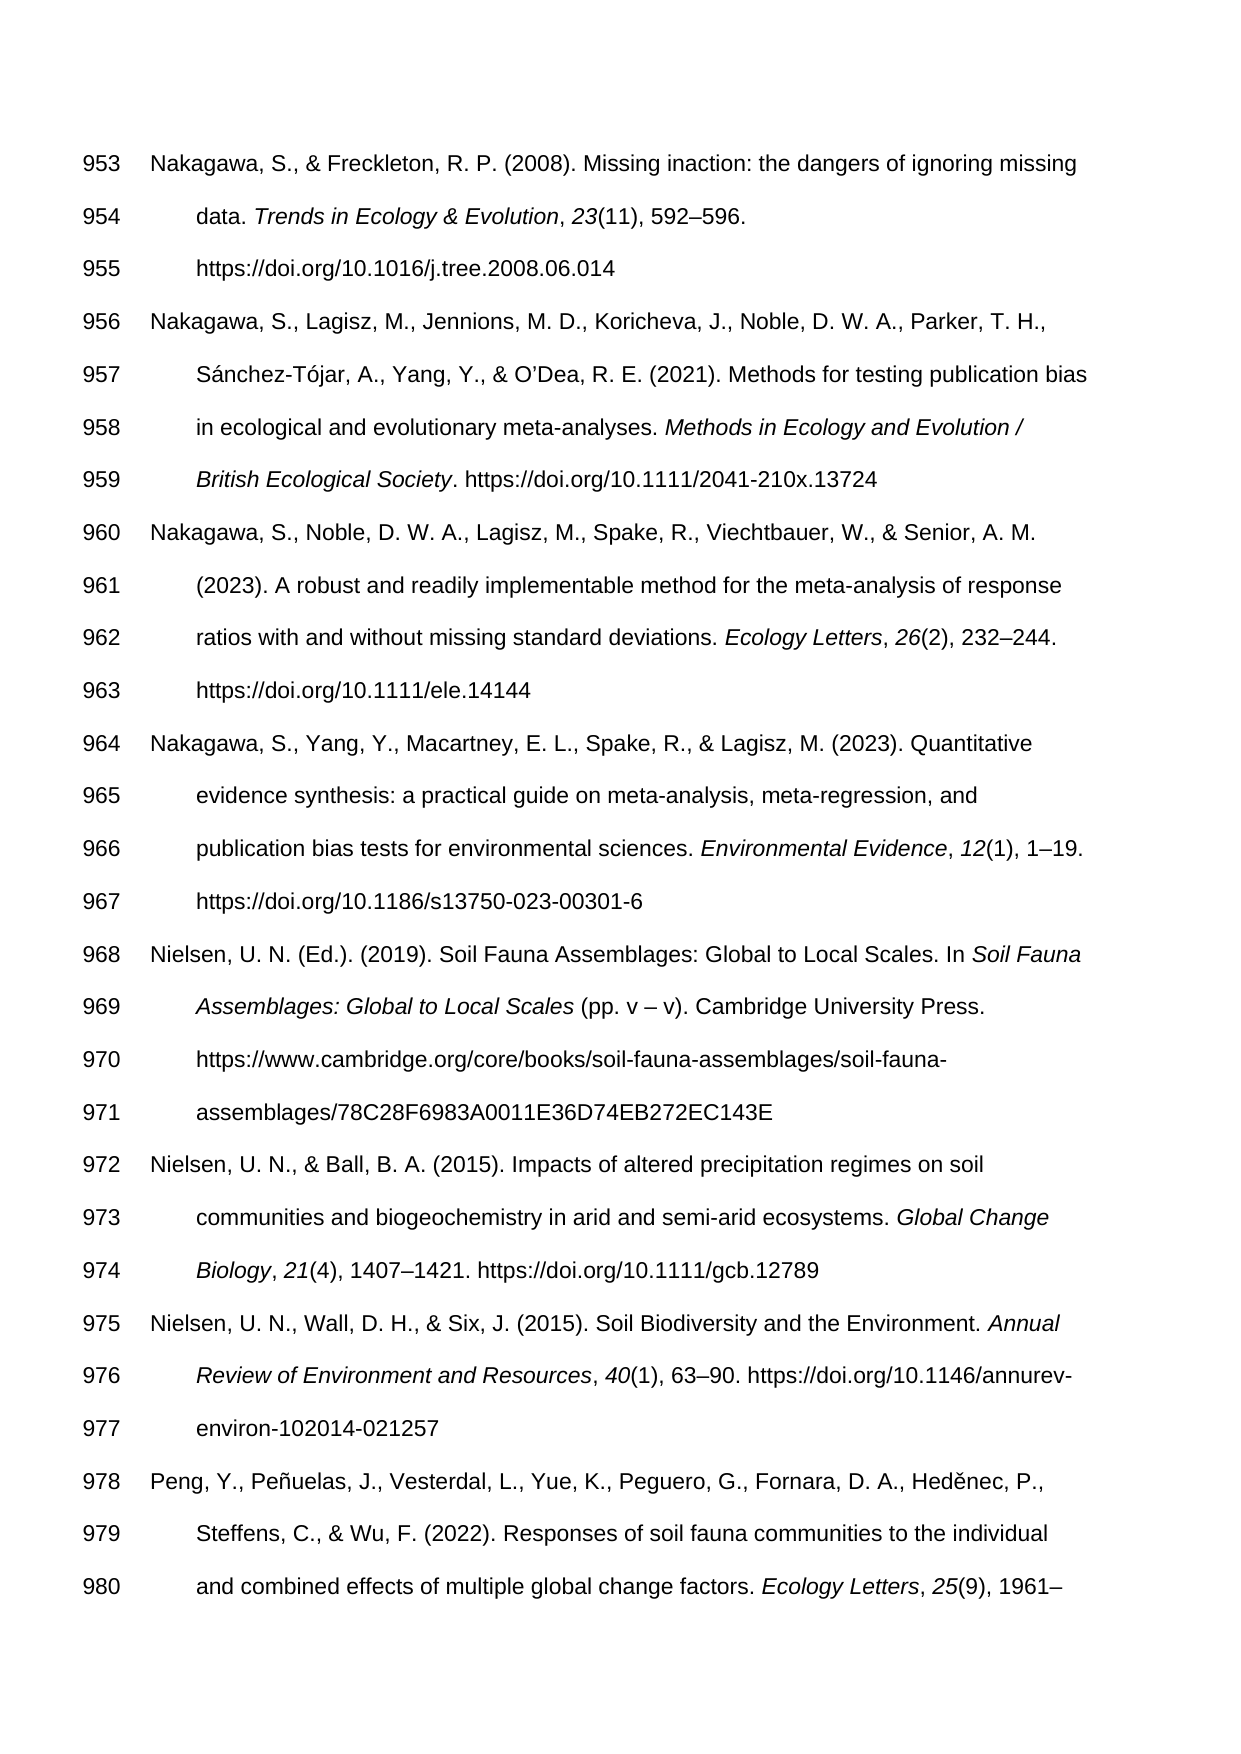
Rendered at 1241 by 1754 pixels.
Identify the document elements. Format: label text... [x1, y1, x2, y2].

text Nakagawa, S., Lagisz, M., Jennions, M. D., Koricheva, J., Noble, D. W. A., Parker, T. H., Sánchez-Tójar, A., Yang, Y., & O’Dea, R. E. (2021). Methods for testing publication bias in ecological and evolutionary meta‐analyses. Methods in Ecology and Evolution / British Ecological Society. https://doi.org/10.1111/2041-210x.13724 [150, 308, 1090, 493]
text Nakagawa, S., & Freckleton, R. P. (2008). Missing inaction: the dangers of ignoring missing data. Trends in Ecology & Evolution, 23(11), 592–596. https://doi.org/10.1016/j.tree.2008.06.014 [150, 150, 1090, 282]
text Nielsen, U. N. (Ed.). (2019). Soil Fauna Assemblages: Global to Local Scales. In Soil Fauna Assemblages: Global to Local Scales (pp. v – v). Cambridge University Press. https://www.cambridge.org/core/books/soil-fauna-assemblages/soil-fauna-assemblages/78C28F6983A0011E36D74EB272EC143E [150, 941, 1090, 1125]
text Nakagawa, S., Yang, Y., Macartney, E. L., Spake, R., & Lagisz, M. (2023). Quantitative evidence synthesis: a practical guide on meta-analysis, meta-regression, and publication bias tests for environmental sciences. Environmental Evidence, 12(1), 1–19. https://doi.org/10.1186/s13750-023-00301-6 [150, 730, 1090, 914]
text Nakagawa, S., Noble, D. W. A., Lagisz, M., Spake, R., Viechtbauer, W., & Senior, A. M. (2023). A robust and readily implementable method for the meta-analysis of response ratios with and without missing standard deviations. Ecology Letters, 26(2), 232–244. https://doi.org/10.1111/ele.14144 [150, 519, 1090, 703]
text Nielsen, U. N., Wall, D. H., & Six, J. (2015). Soil Biodiversity and the Environment. Annual Review of Environment and Resources, 40(1), 63–90. https://doi.org/10.1146/annurev-environ-102014-021257 [150, 1309, 1090, 1441]
text Nielsen, U. N., & Ball, B. A. (2015). Impacts of altered precipitation regimes on soil communities and biogeochemistry in arid and semi-arid ecosystems. Global Change Biology, 21(4), 1407–1421. https://doi.org/10.1111/gcb.12789 [150, 1151, 1090, 1283]
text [150, 1468, 1090, 1599]
